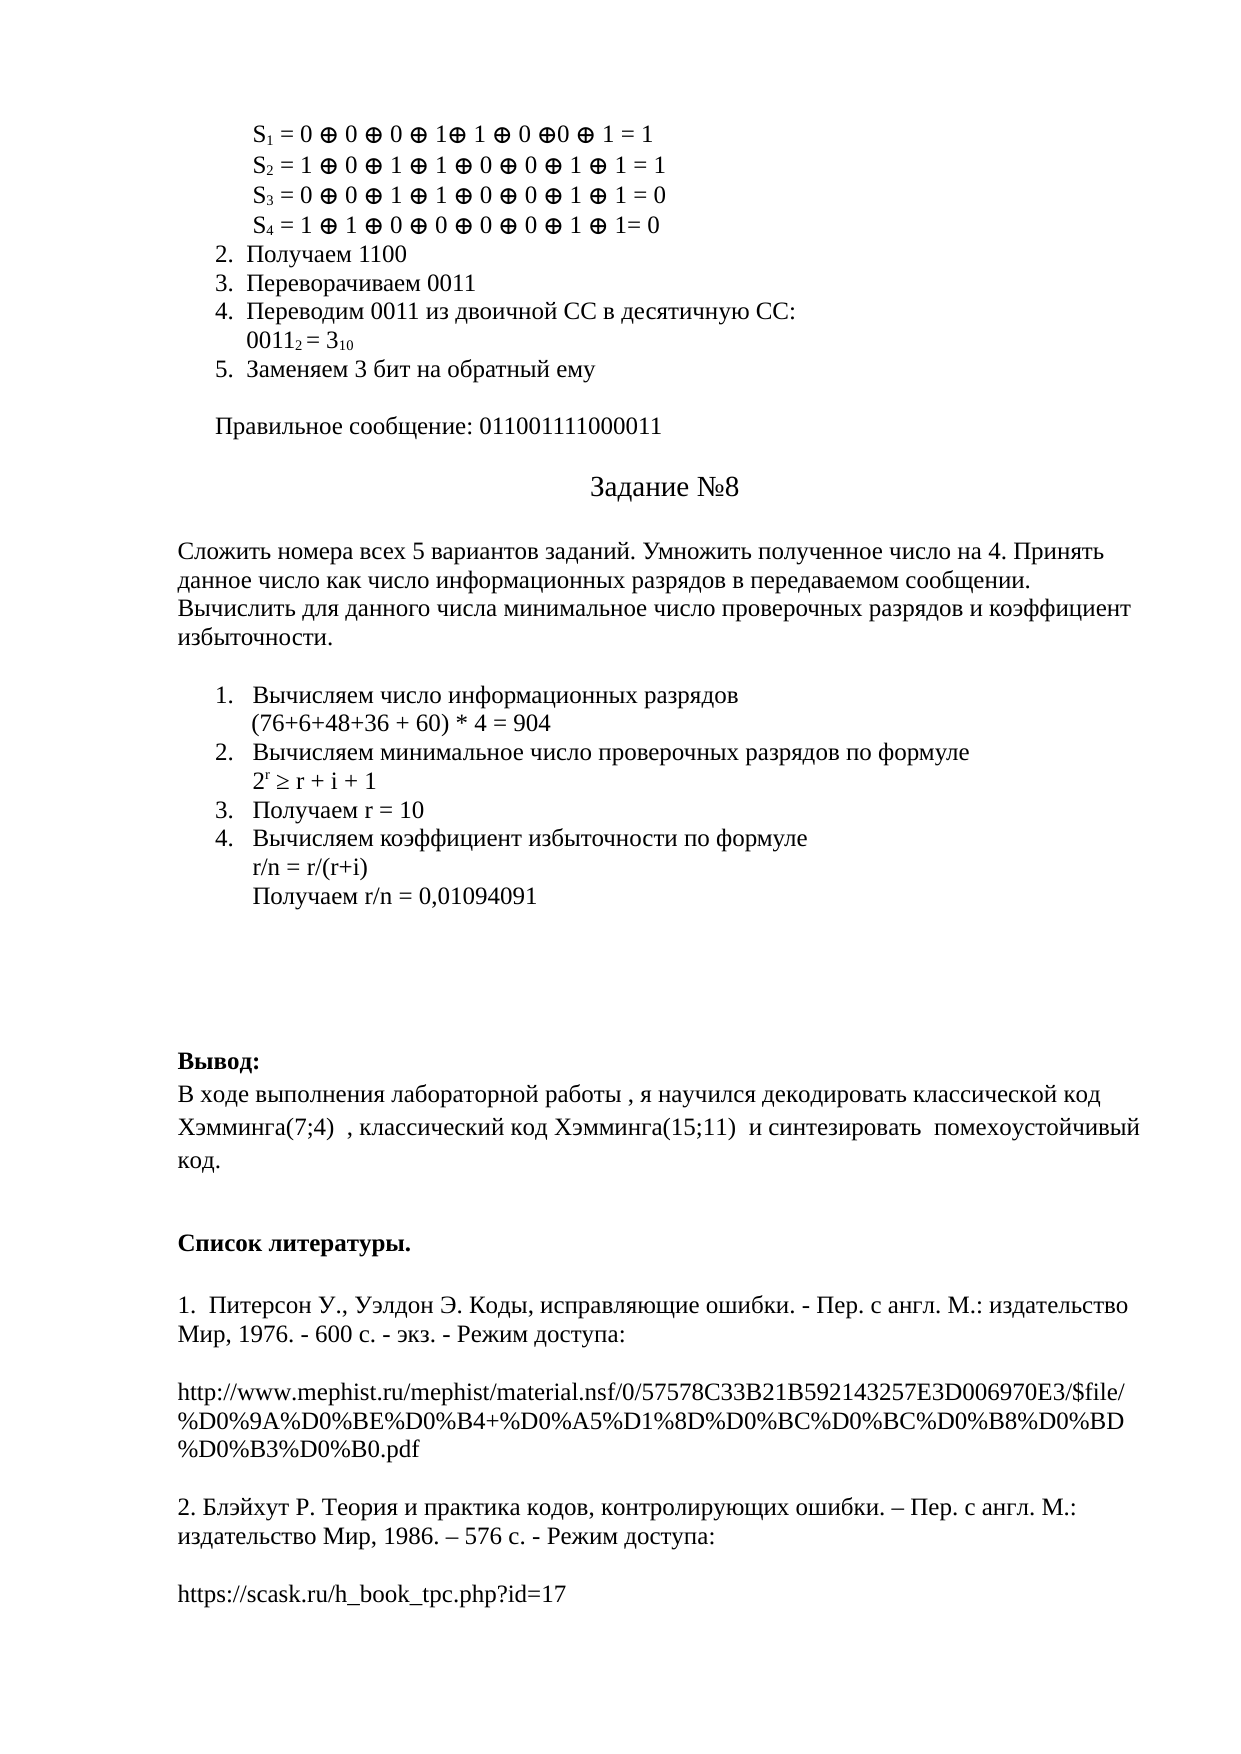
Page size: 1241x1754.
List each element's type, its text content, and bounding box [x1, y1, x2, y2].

text 00112 = 310 [177, 325, 1152, 354]
subtitle Список литературы. [177, 1228, 1152, 1257]
list Вычисляем число информационных разрядов [215, 680, 1152, 708]
text S2 = 1 ⊕ 0 ⊕ 1 ⊕ 1 ⊕ 0 ⊕ 0 ⊕ 1 ⊕ 1 = 1 [252, 148, 1152, 178]
text В ходе выполнения лабораторной работы , я научился декодировать классической код Хэмминга(7;4) , классический код Хэмминга(15;11) и синтезировать помехоустойчивый код. [177, 1079, 1152, 1174]
text https://scask.ru/h_book_tpc.php?id=17 [177, 1579, 1152, 1608]
text S3 = 0 ⊕ 0 ⊕ 1 ⊕ 1 ⊕ 0 ⊕ 0 ⊕ 1 ⊕ 1 = 0 [252, 178, 1152, 209]
text 2. Получаем 1100 [177, 239, 1152, 268]
text 2r ≥ r + i + 1 [252, 766, 1152, 795]
text Задание №8 [177, 469, 1152, 502]
text Правильное сообщение: 011001111000011 [177, 411, 1152, 440]
text 5. Заменяем 3 бит на обратный ему [177, 354, 1152, 383]
text Сложить номера всех 5 вариантов заданий. Умножить полученное число на 4. Принять данное число как число информационных разрядов в передаваемом сообщении. Вычислить для данного числа минимальное число проверочных разрядов и коэффициент избыточности. [177, 536, 1152, 651]
text 1. Питерсон У., Уэлдон Э. Коды, исправляющие ошибки. - Пер. с англ. М.: издательство Мир, 1976. - 600 с. - экз. - Режим доступа: [177, 1290, 1152, 1348]
text S4 = 1 ⊕ 1 ⊕ 0 ⊕ 0 ⊕ 0 ⊕ 0 ⊕ 1 ⊕ 1= 0 [252, 209, 1152, 239]
list Вычисляем минимальное число проверочных разрядов по формуле [215, 737, 1152, 766]
text 4. Переводим 0011 из двоичной СС в десятичную СС: [177, 296, 1152, 325]
text Получаем r/n = 0,01094091 [177, 881, 1152, 910]
list Вычисляем коэффициент избыточности по формуле [215, 823, 1152, 852]
text S1 = 0 ⊕ 0 ⊕ 0 ⊕ 1⊕ 1 ⊕ 0 ⊕0 ⊕ 1 = 1 [252, 118, 1152, 148]
text (76+6+48+36 + 60) * 4 = 904 [177, 708, 1152, 737]
list Получаем r = 10 [215, 795, 1152, 823]
text r/n = r/(r+i) [252, 852, 1152, 881]
text http://www.mephist.ru/mephist/material.nsf/0/57578C33B21B592143257E3D006970E3/$file/%D0%9A%D0%BE%D0%B4+%D0%A5%D1%8D%D0%BC%D0%BC%D0%B8%D0%BD%D0%B3%D0%B0.pdf [177, 1377, 1152, 1463]
subtitle Вывод: [177, 1046, 1152, 1075]
text 2. Блэйхут Р. Теория и практика кодов, контролирующих ошибки. – Пер. с англ. М.: издательство Мир, 1986. – 576 с. - Режим доступа: [177, 1492, 1152, 1550]
text 3. Переворачиваем 0011 [177, 268, 1152, 296]
